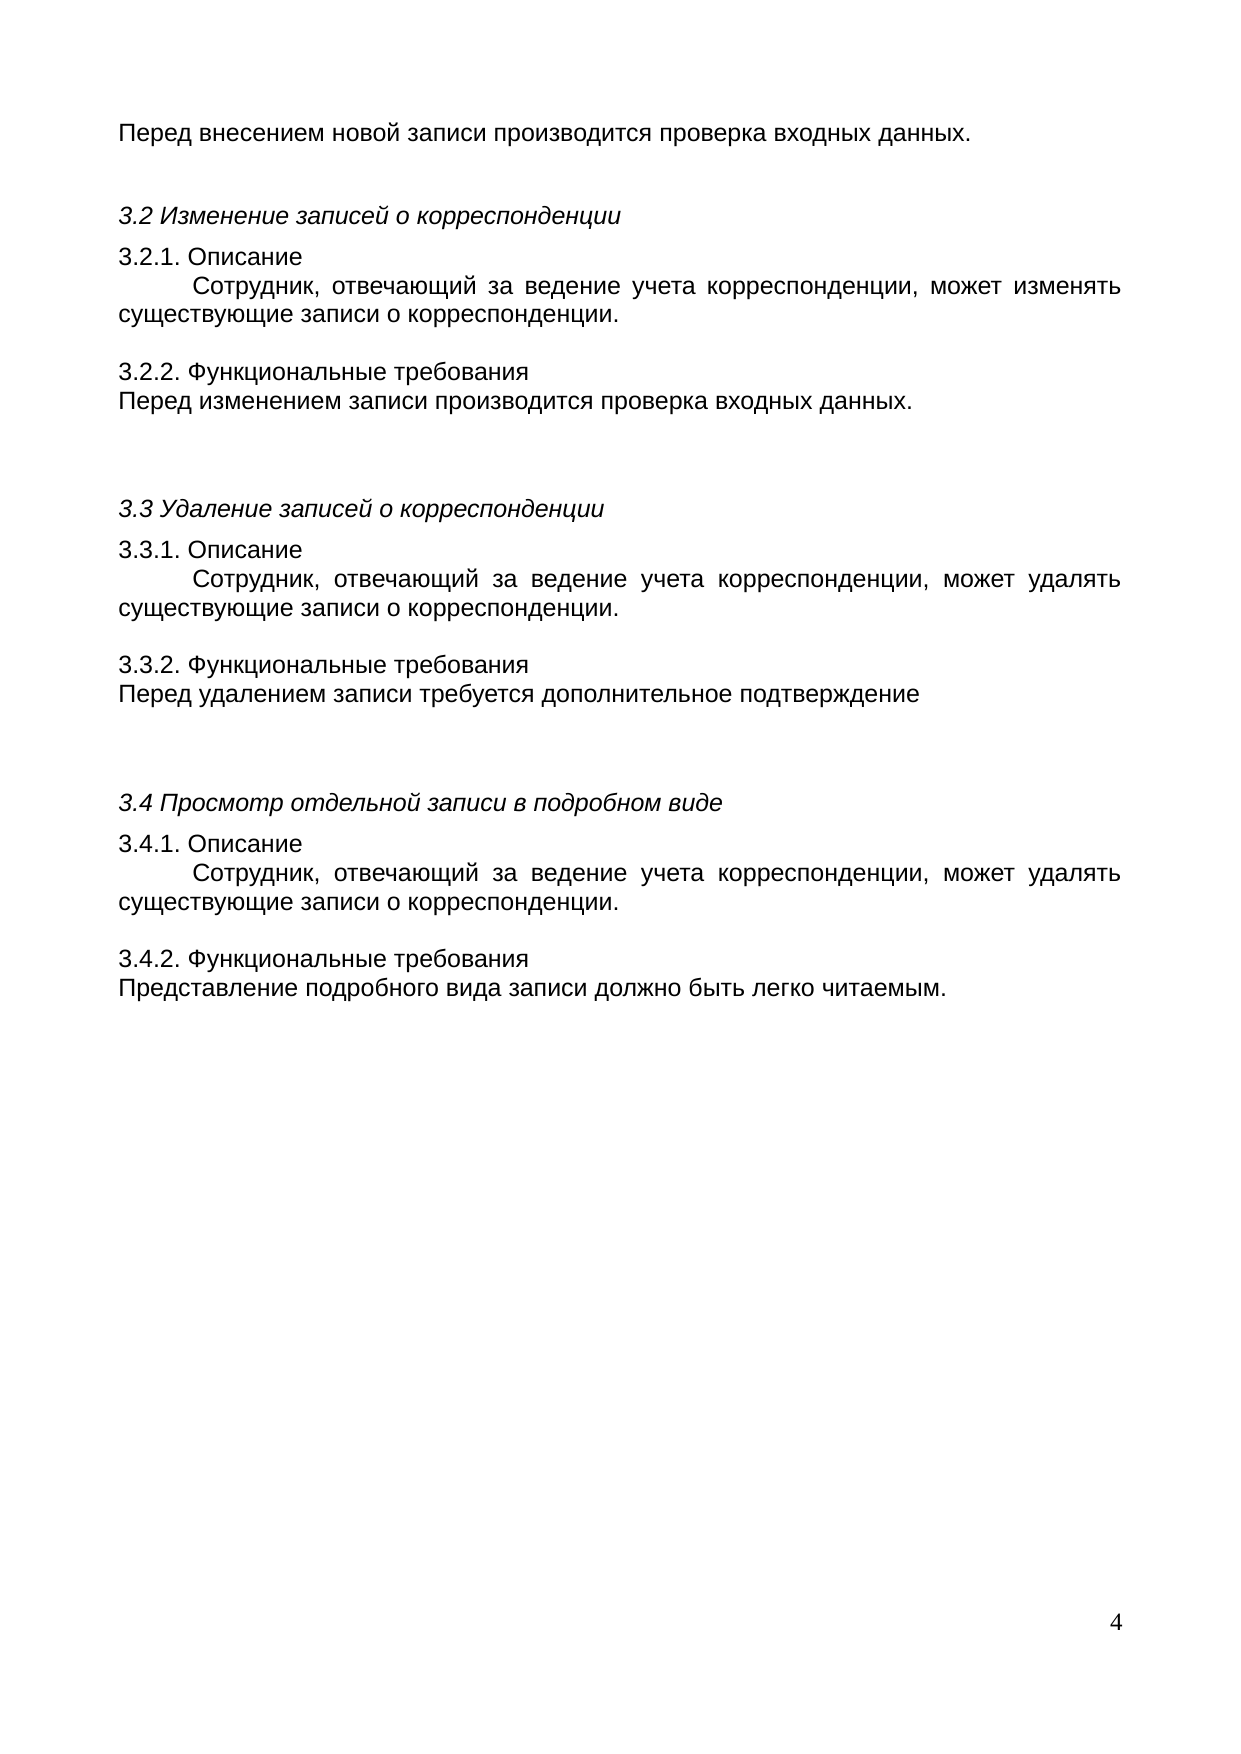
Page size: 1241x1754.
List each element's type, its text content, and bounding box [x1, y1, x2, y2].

text Перед внесением новой записи производится проверка входных данных. [118, 118, 1122, 147]
text 3.4.2. Функциональные требования [118, 944, 1122, 973]
text Сотрудник, отвечающий за ведение учета корреспонденции, может удалять существующие записи о корреспонденции. [118, 858, 1122, 915]
text 3.3 Удаление записей о корреспонденции [118, 494, 1122, 523]
text 3.2.1. Описание [118, 242, 1122, 271]
text Представление подробного вида записи должно быть легко читаемым. [118, 973, 1122, 1001]
text Сотрудник, отвечающий за ведение учета корреспонденции, может удалять существующие записи о корреспонденции. [118, 564, 1122, 622]
text 3.4 Просмотр отдельной записи в подробном виде [118, 788, 1122, 816]
text Перед изменением записи производится проверка входных данных. [118, 386, 1122, 414]
text Перед удалением записи требуется дополнительное подтверждение [118, 679, 1122, 708]
text 3.3.1. Описание [118, 535, 1122, 564]
text 3.3.2. Функциональные требования [118, 650, 1122, 679]
text 3.2.2. Функциональные требования [118, 357, 1122, 386]
text 3.4.1. Описание [118, 829, 1122, 858]
text Сотрудник, отвечающий за ведение учета корреспонденции, может изменять существующие записи о корреспонденции. [118, 271, 1122, 328]
text 3.2 Изменение записей о корреспонденции [118, 201, 1122, 229]
